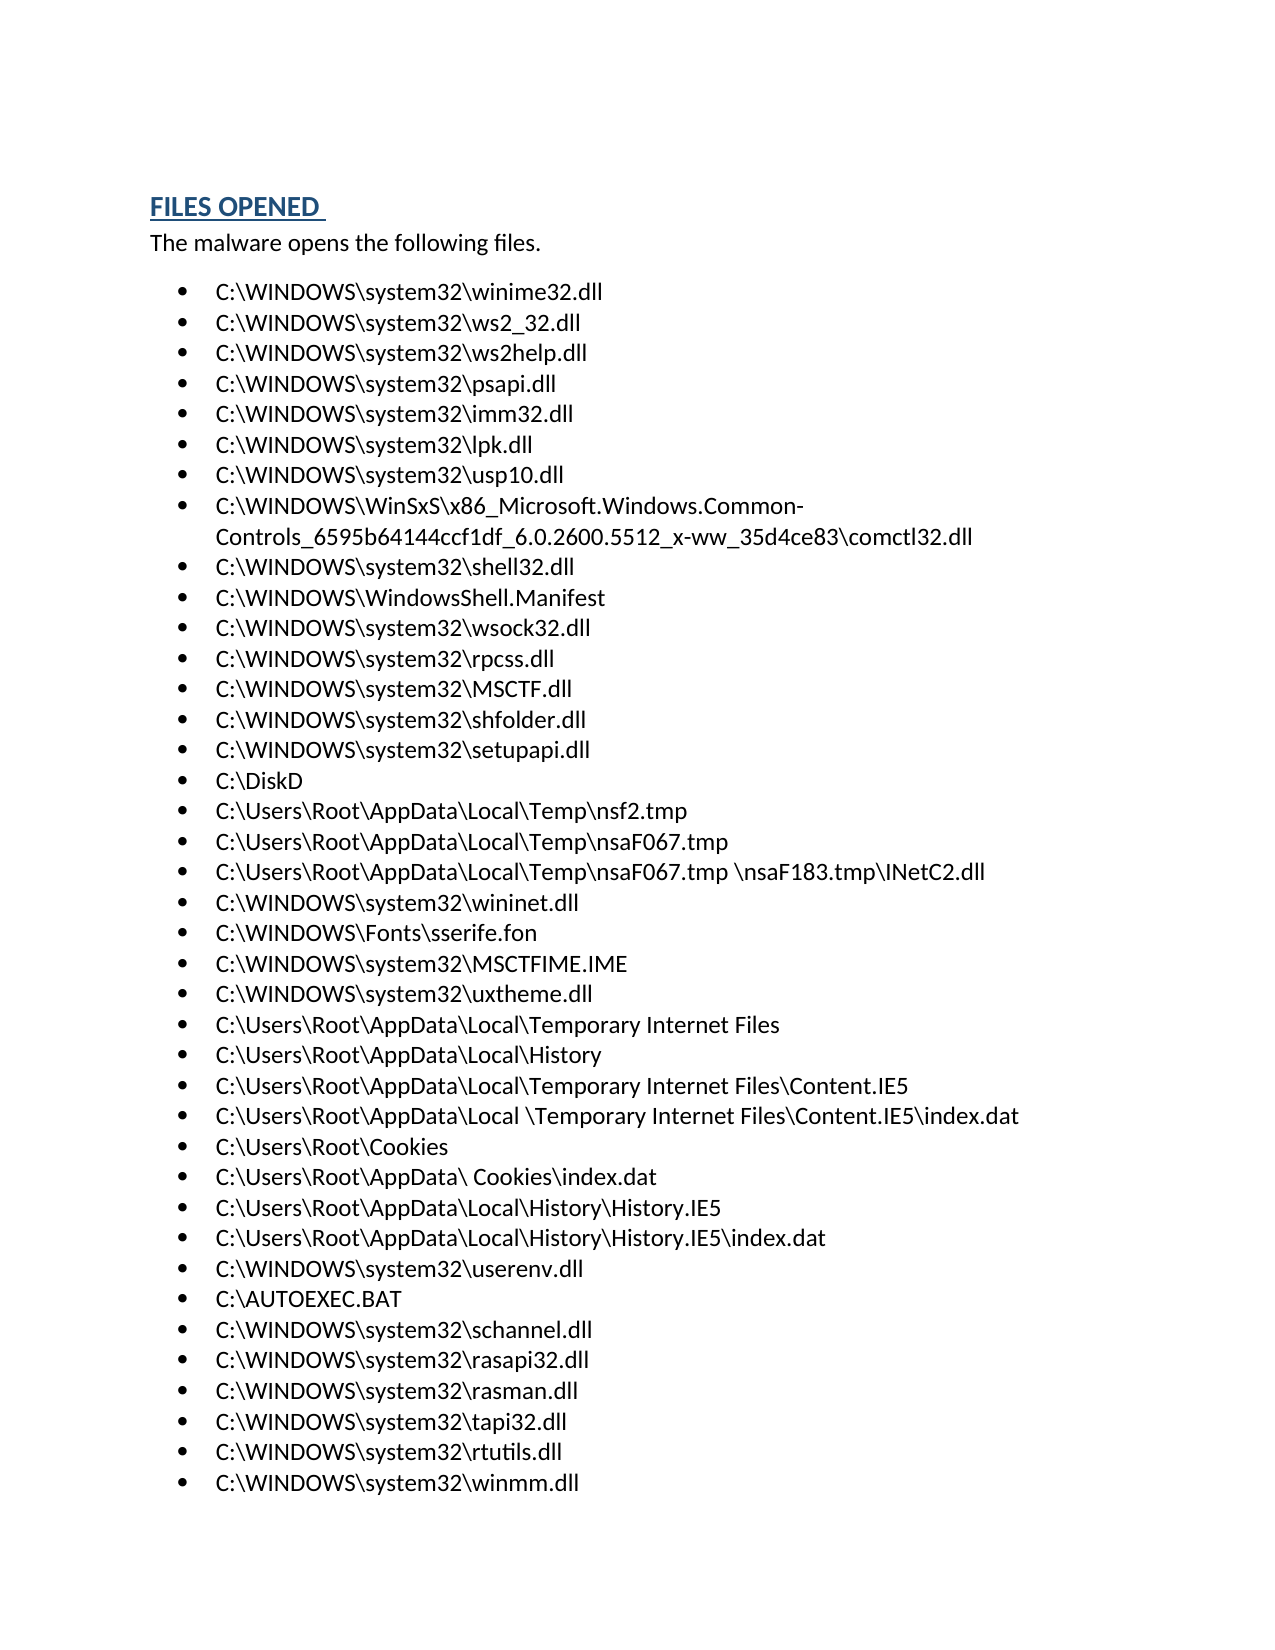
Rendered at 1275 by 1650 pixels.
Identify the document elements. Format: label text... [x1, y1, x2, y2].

list C:\Users\Root\AppData\ Cookies\index.dat [178, 1162, 1125, 1192]
list C:\WINDOWS\system32\wsock32.dll [178, 612, 1125, 643]
list C:\WINDOWS\system32\uxtheme.dll [178, 978, 1125, 1009]
list C:\WINDOWS\system32\imm32.dll [178, 398, 1125, 429]
list C:\Users\Root\AppData\Local\History [178, 1039, 1125, 1070]
text FILES OPENED [150, 188, 1125, 224]
text The malware opens the following files. [150, 227, 1125, 257]
list C:\WINDOWS\system32\schannel.dll [178, 1314, 1125, 1345]
list C:\WINDOWS\WindowsShell.Manifest [178, 582, 1125, 612]
list C:\WINDOWS\system32\ws2_32.dll [178, 307, 1125, 337]
list C:\WINDOWS\system32\tapi32.dll [178, 1406, 1125, 1436]
list C:\WINDOWS\system32\MSCTF.dll [178, 673, 1125, 704]
list C:\WINDOWS\system32\rasman.dll [178, 1375, 1125, 1406]
list C:\WINDOWS\system32\ws2help.dll [178, 337, 1125, 368]
list C:\WINDOWS\system32\setupapi.dll [178, 734, 1125, 765]
list C:\Users\Root\AppData\Local\Temporary Internet Files\Content.IE5 [178, 1070, 1125, 1101]
list C:\Users\Root\AppData\Local\Temp\nsf2.tmp [178, 795, 1125, 826]
list C:\WINDOWS\system32\lpk.dll [178, 429, 1125, 459]
list C:\WINDOWS\WinSxS\x86_Microsoft.Windows.Common-Controls_6595b64144ccf1df_6.0.2600.5512_x-ww_35d4ce83\comctl32.dll [178, 490, 1125, 551]
list C:\WINDOWS\system32\MSCTFIME.IME [178, 948, 1125, 978]
list C:\WINDOWS\system32\winmm.dll [178, 1467, 1125, 1497]
list C:\WINDOWS\system32\usp10.dll [178, 459, 1125, 490]
list C:\Users\Root\AppData\Local\Temp\nsaF067.tmp [178, 826, 1125, 856]
list C:\WINDOWS\system32\wininet.dll [178, 887, 1125, 917]
list C:\AUTOEXEC.BAT [178, 1284, 1125, 1314]
list C:\WINDOWS\system32\userenv.dll [178, 1253, 1125, 1284]
list C:\WINDOWS\system32\winime32.dll [178, 276, 1125, 307]
list C:\WINDOWS\system32\rasapi32.dll [178, 1345, 1125, 1375]
list C:\DiskD [178, 765, 1125, 795]
list C:\Users\Root\AppData\Local\History\History.IE5\index.dat [178, 1223, 1125, 1253]
list C:\WINDOWS\system32\psapi.dll [178, 368, 1125, 398]
list C:\Users\Root\AppData\Local\Temp\nsaF067.tmp \nsaF183.tmp\INetC2.dll [178, 856, 1125, 887]
list C:\Users\Root\AppData\Local\Temporary Internet Files [178, 1009, 1125, 1039]
list C:\WINDOWS\Fonts\sserife.fon [178, 917, 1125, 948]
list C:\Users\Root\AppData\Local \Temporary Internet Files\Content.IE5\index.dat [178, 1101, 1125, 1131]
list C:\WINDOWS\system32\shfolder.dll [178, 704, 1125, 734]
list C:\WINDOWS\system32\rpcss.dll [178, 643, 1125, 673]
list C:\WINDOWS\system32\shell32.dll [178, 551, 1125, 582]
list C:\Users\Root\Cookies [178, 1131, 1125, 1162]
list C:\Users\Root\AppData\Local\History\History.IE5 [178, 1192, 1125, 1223]
list C:\WINDOWS\system32\rtutils.dll [178, 1436, 1125, 1467]
